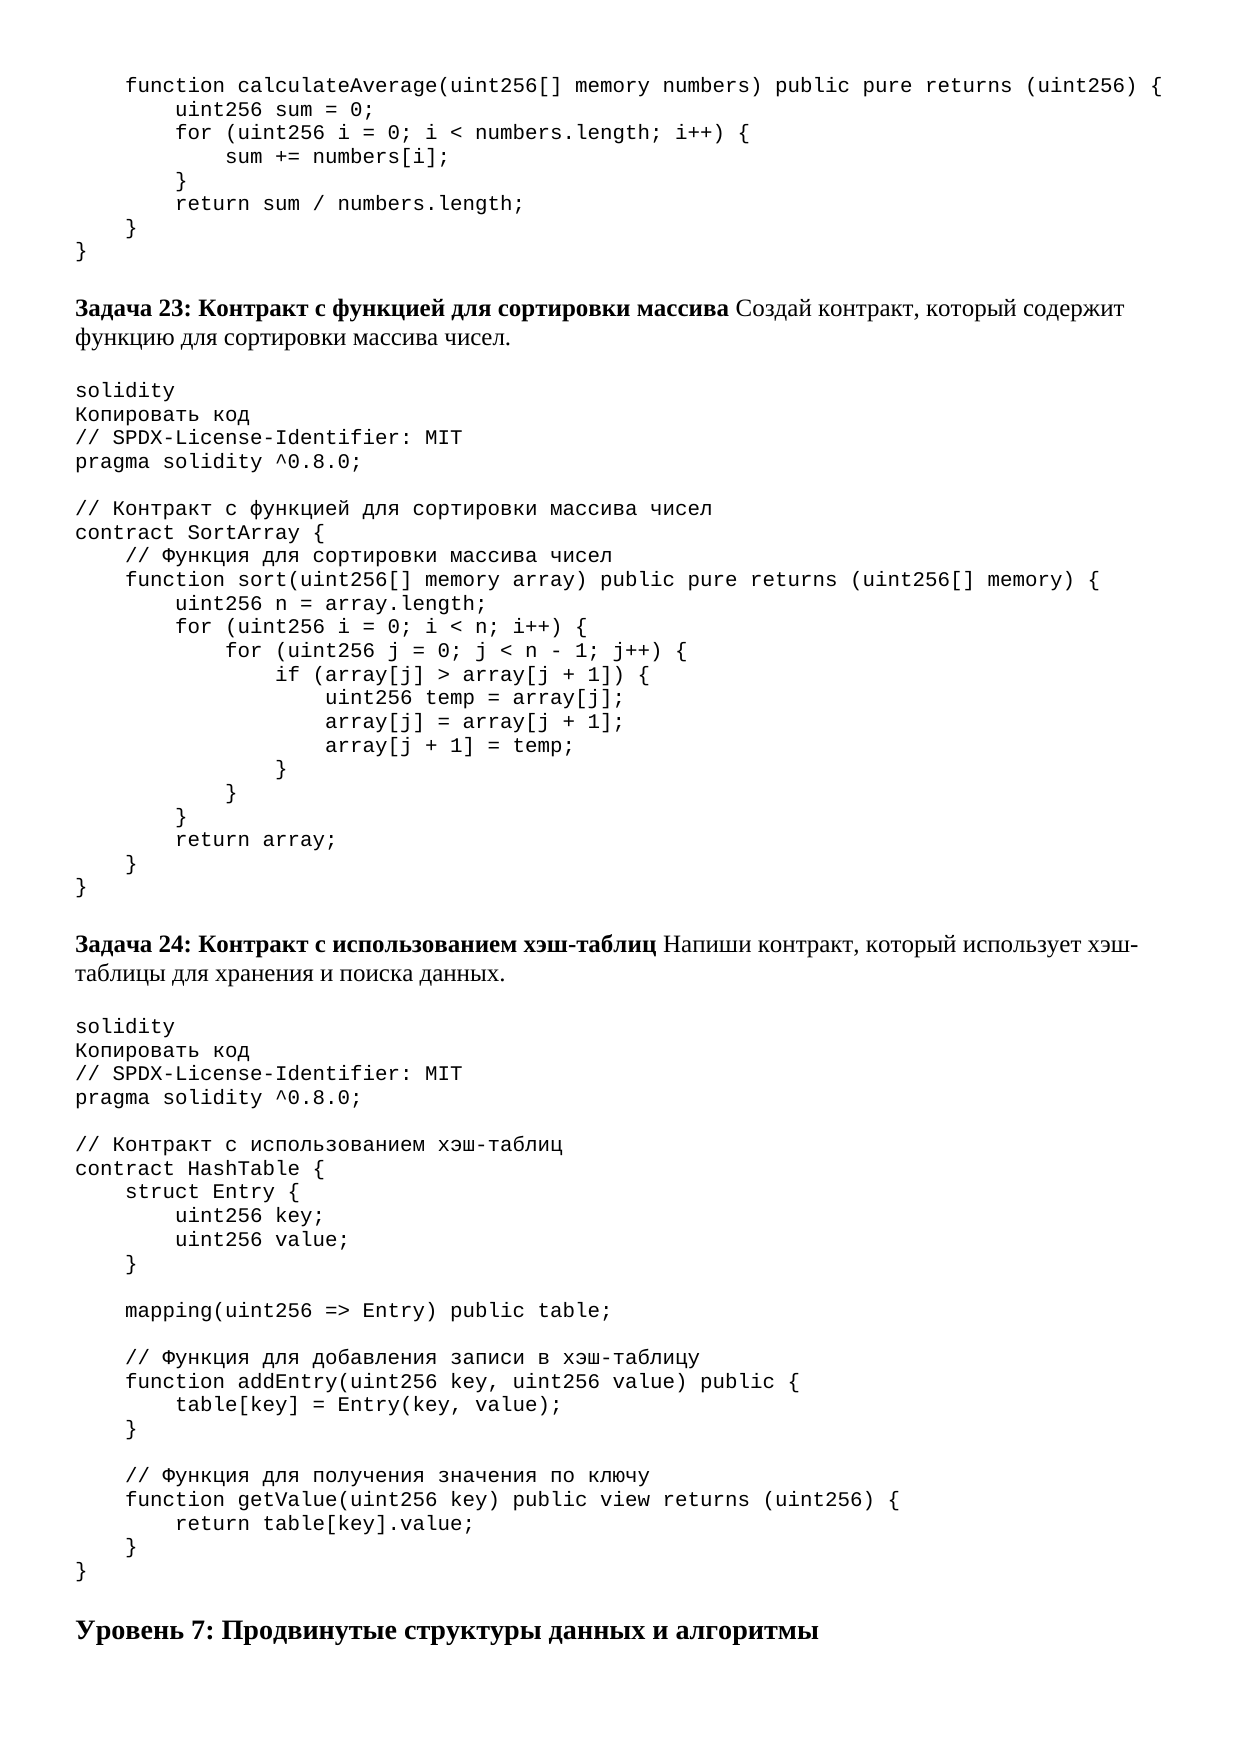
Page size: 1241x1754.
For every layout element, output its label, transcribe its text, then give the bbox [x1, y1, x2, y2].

text // SPDX-License-Identifier: MIT [75, 1063, 1165, 1087]
text array[j] = array[j + 1]; [75, 711, 1165, 735]
text solidity [75, 380, 1165, 404]
text pragma solidity ^0.8.0; [75, 451, 1165, 474]
text for (uint256 j = 0; j < n - 1; j++) { [75, 640, 1165, 664]
text } [75, 853, 1165, 877]
text } [75, 782, 1165, 806]
text } [75, 1536, 1165, 1560]
text function addEntry(uint256 key, uint256 value) public { [75, 1371, 1165, 1394]
text solidity [75, 1016, 1165, 1040]
text } [75, 169, 1165, 193]
text } [75, 1560, 1165, 1583]
text Копировать код [75, 404, 1165, 427]
text } [75, 217, 1165, 241]
text function getValue(uint256 key) public view returns (uint256) { [75, 1489, 1165, 1513]
text contract HashTable { [75, 1158, 1165, 1182]
text // Контракт с использованием хэш-таблиц [75, 1134, 1165, 1158]
text // Функция для добавления записи в хэш-таблицу [75, 1347, 1165, 1371]
text for (uint256 i = 0; i < numbers.length; i++) { [75, 122, 1165, 146]
text if (array[j] > array[j + 1]) { [75, 664, 1165, 687]
text contract SortArray { [75, 522, 1165, 546]
text // Функция для получения значения по ключу [75, 1465, 1165, 1489]
text mapping(uint256 => Entry) public table; [75, 1300, 1165, 1323]
text } [75, 806, 1165, 829]
text // Функция для сортировки массива чисел [75, 546, 1165, 569]
text Копировать код [75, 1040, 1165, 1063]
text return array; [75, 829, 1165, 853]
text Задача 23: Контракт с функцией для сортировки массива Создай контракт, который содержит функцию для сортировки массива чисел. [75, 293, 1165, 351]
text sum += numbers[i]; [75, 146, 1165, 169]
text } [75, 877, 1165, 900]
text struct Entry { [75, 1182, 1165, 1205]
text // SPDX-License-Identifier: MIT [75, 427, 1165, 451]
text return table[key].value; [75, 1513, 1165, 1536]
text uint256 value; [75, 1229, 1165, 1252]
text Задача 24: Контракт с использованием хэш-таблиц Напиши контракт, который использует хэш-таблицы для хранения и поиска данных. [75, 929, 1165, 987]
text return sum / numbers.length; [75, 193, 1165, 217]
text Уровень 7: Продвинутые структуры данных и алгоритмы [75, 1613, 1165, 1645]
text // Контракт с функцией для сортировки массива чисел [75, 498, 1165, 522]
text function calculateAverage(uint256[] memory numbers) public pure returns (uint256) { [75, 75, 1165, 99]
text uint256 sum = 0; [75, 99, 1165, 122]
text function sort(uint256[] memory array) public pure returns (uint256[] memory) { [75, 569, 1165, 593]
text uint256 key; [75, 1205, 1165, 1229]
text } [75, 1252, 1165, 1276]
text uint256 temp = array[j]; [75, 687, 1165, 711]
text } [75, 1418, 1165, 1442]
text uint256 n = array.length; [75, 593, 1165, 616]
text } [75, 758, 1165, 782]
text table[key] = Entry(key, value); [75, 1394, 1165, 1418]
text pragma solidity ^0.8.0; [75, 1087, 1165, 1111]
text for (uint256 i = 0; i < n; i++) { [75, 616, 1165, 640]
text array[j + 1] = temp; [75, 735, 1165, 758]
text } [75, 241, 1165, 264]
